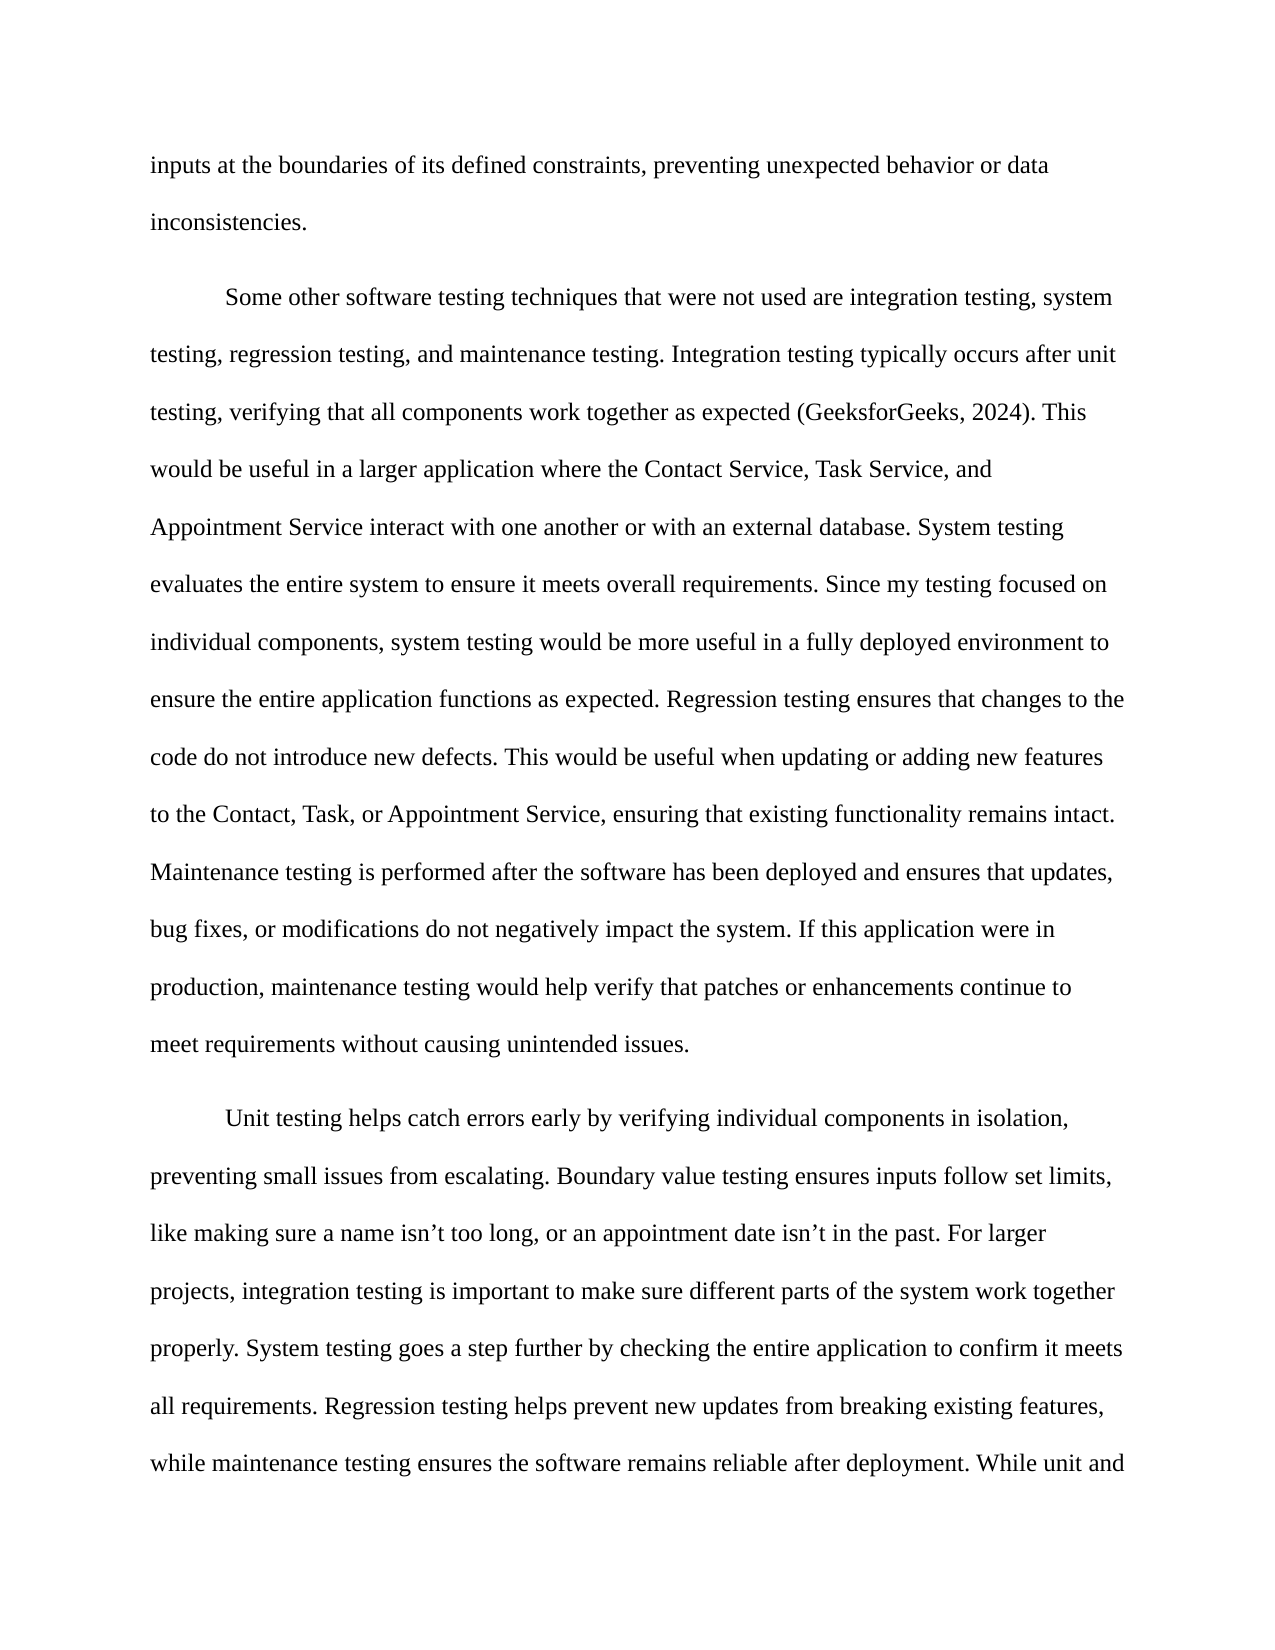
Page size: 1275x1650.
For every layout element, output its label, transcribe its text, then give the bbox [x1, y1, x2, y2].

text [150, 1103, 1125, 1477]
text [150, 150, 1125, 236]
text Some other software testing techniques that were not used are integration testing, system testing, regression testing, and maintenance testing. Integration testing typically occurs after unit testing, verifying that all components work together as expected (GeeksforGeeks, 2024). This would be useful in a larger application where the Contact Service, Task Service, and Appointment Service interact with one another or with an external database. System testing evaluates the entire system to ensure it meets overall requirements. Since my testing focused on individual components, system testing would be more useful in a fully deployed environment to ensure the entire application functions as expected. Regression testing ensures that changes to the code do not introduce new defects. This would be useful when updating or adding new features to the Contact, Task, or Appointment Service, ensuring that existing functionality remains intact. Maintenance testing is performed after the software has been deployed and ensures that updates, bug fixes, or modifications do not negatively impact the system. If this application were in production, maintenance testing would help verify that patches or enhancements continue to meet requirements without causing unintended issues. [150, 282, 1125, 1058]
